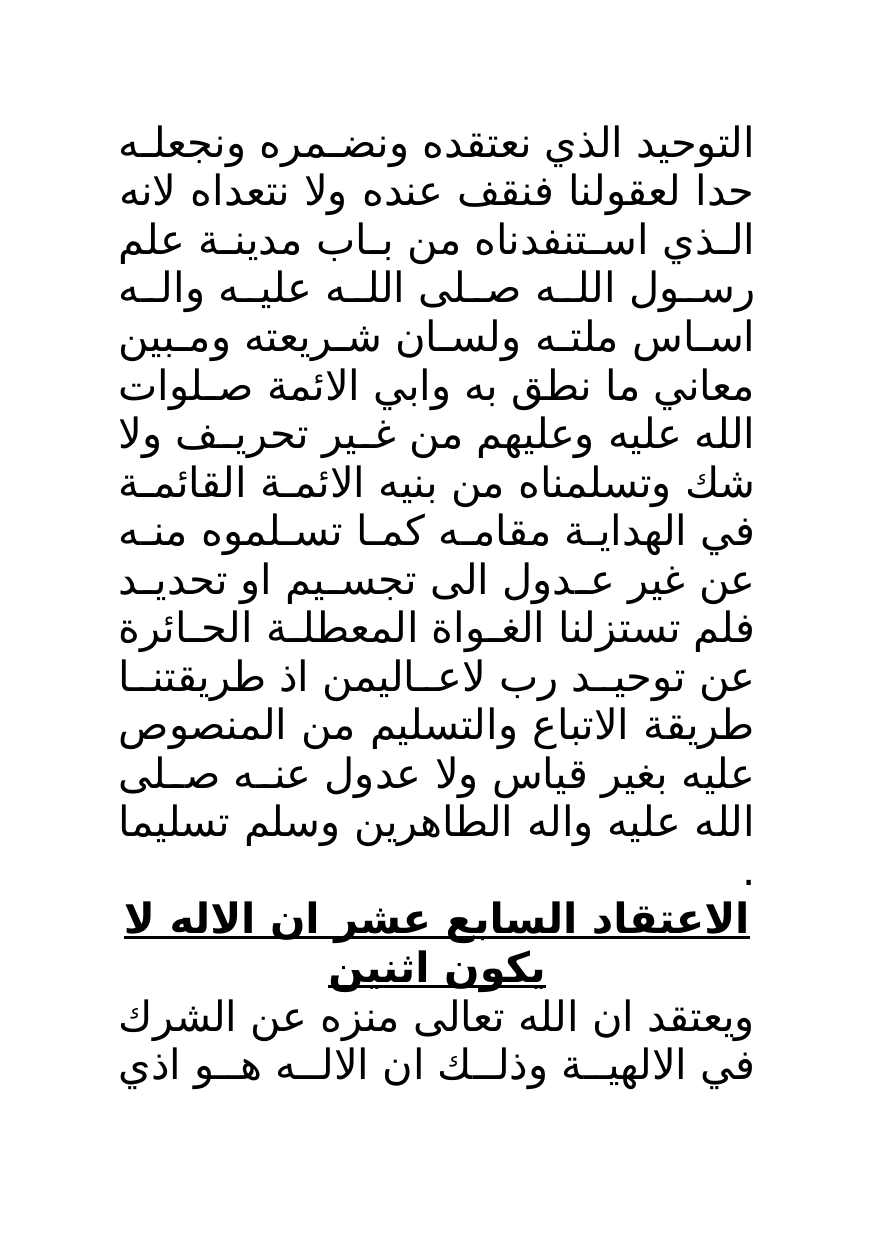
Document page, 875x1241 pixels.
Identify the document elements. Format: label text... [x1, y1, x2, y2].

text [118, 118, 756, 895]
text الاعتقاد السابع عشر ان الاله لا يكون اثنين [118, 895, 756, 992]
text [118, 992, 756, 1089]
